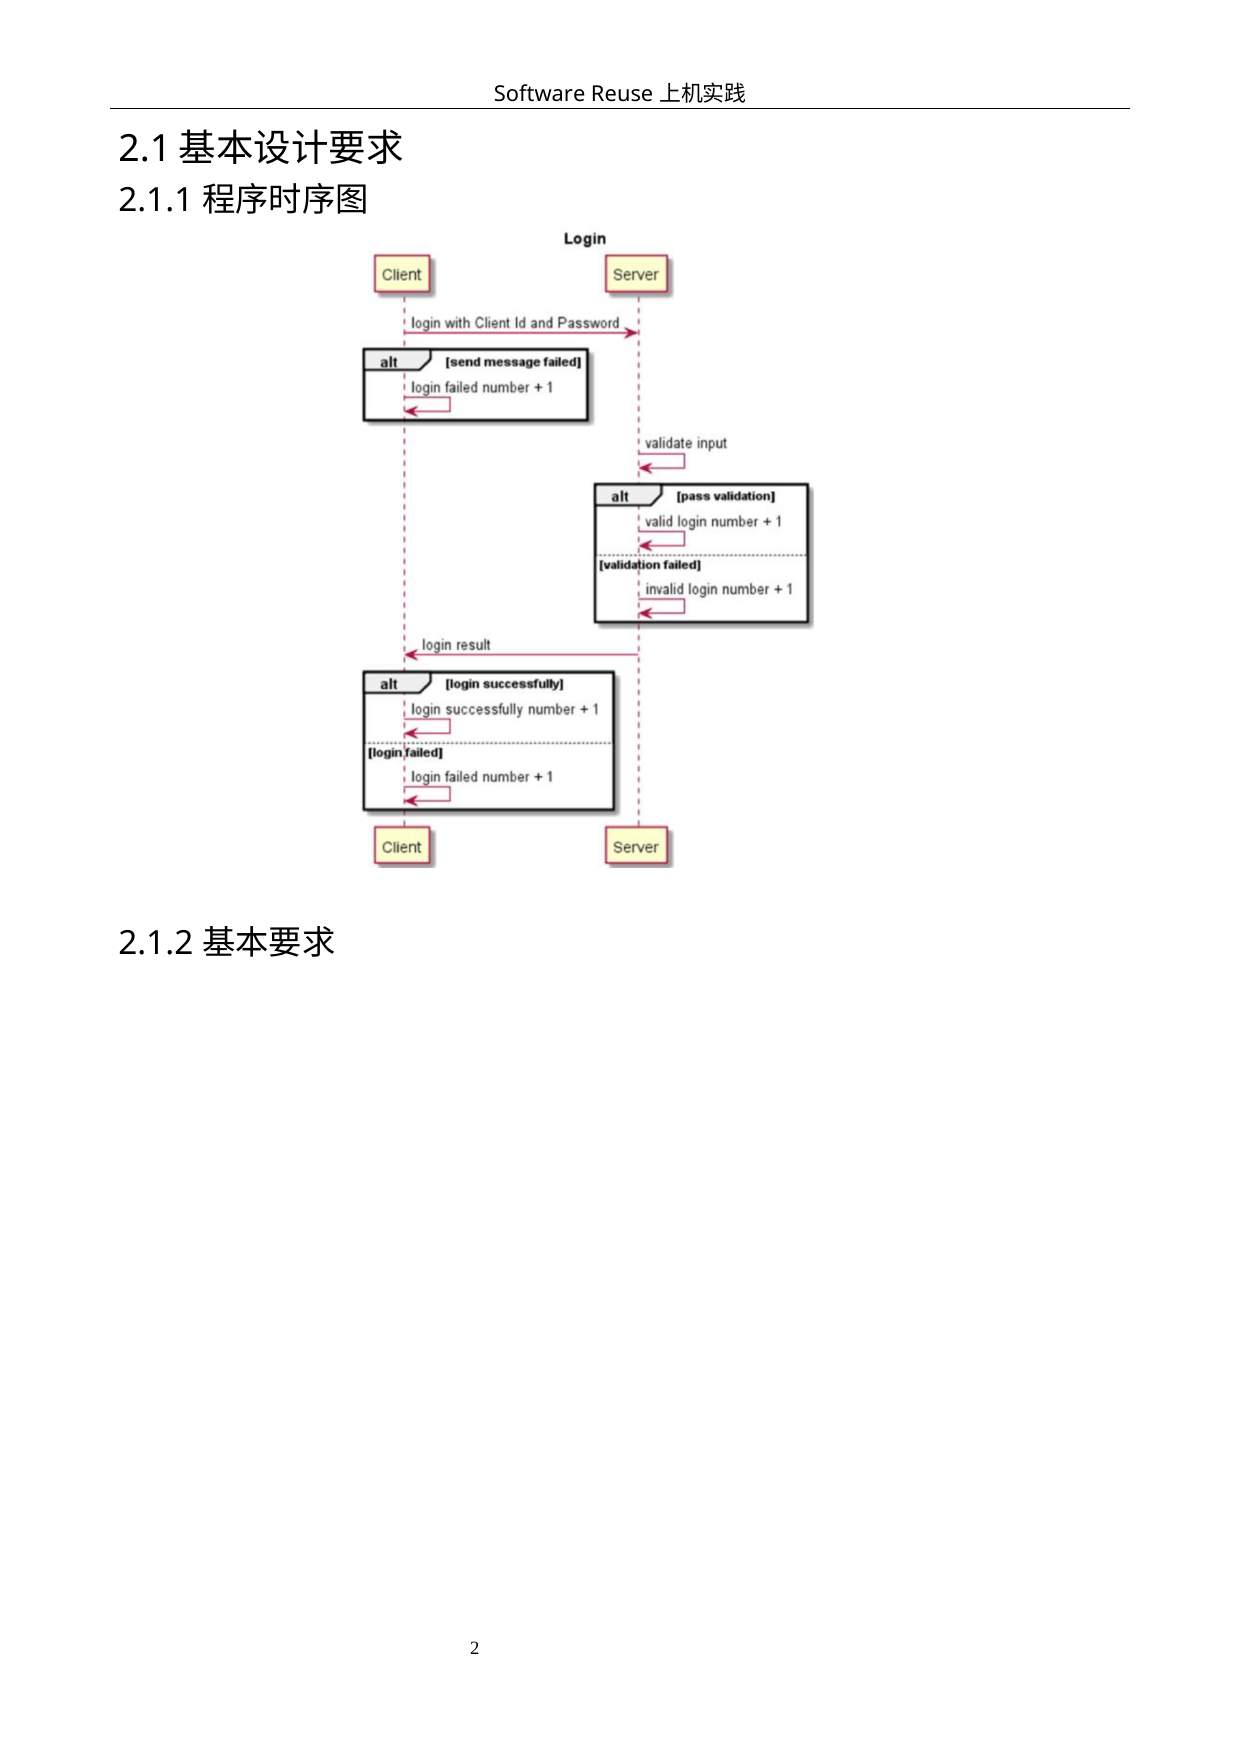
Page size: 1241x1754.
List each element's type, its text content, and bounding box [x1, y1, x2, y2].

picture [343, 221, 815, 868]
text 2.1.1 程序时序图 [118, 173, 1122, 221]
text 2.1.2 基本要求 [118, 916, 1122, 964]
text 2.1基本设计要求 [118, 118, 1122, 173]
